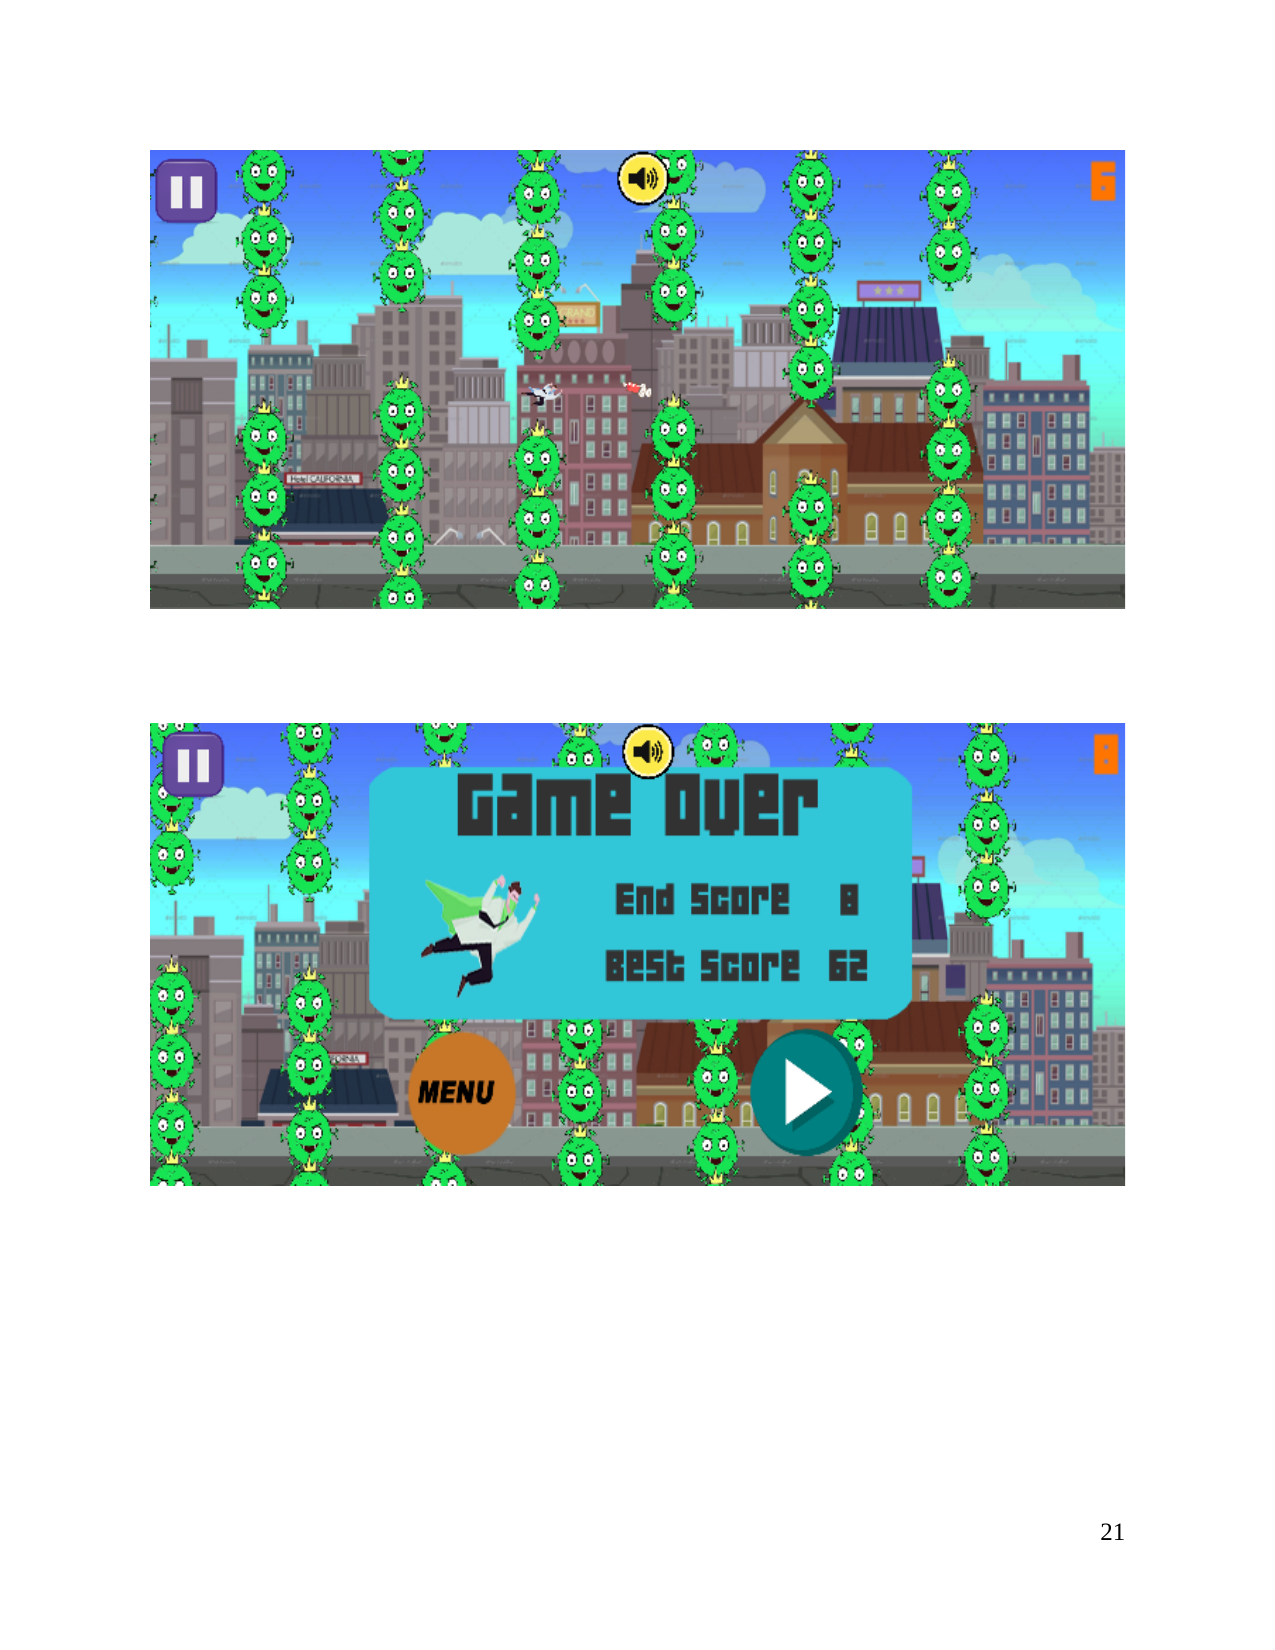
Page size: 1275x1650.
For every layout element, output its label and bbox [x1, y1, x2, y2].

picture [150, 723, 1125, 1186]
picture [150, 150, 1125, 609]
